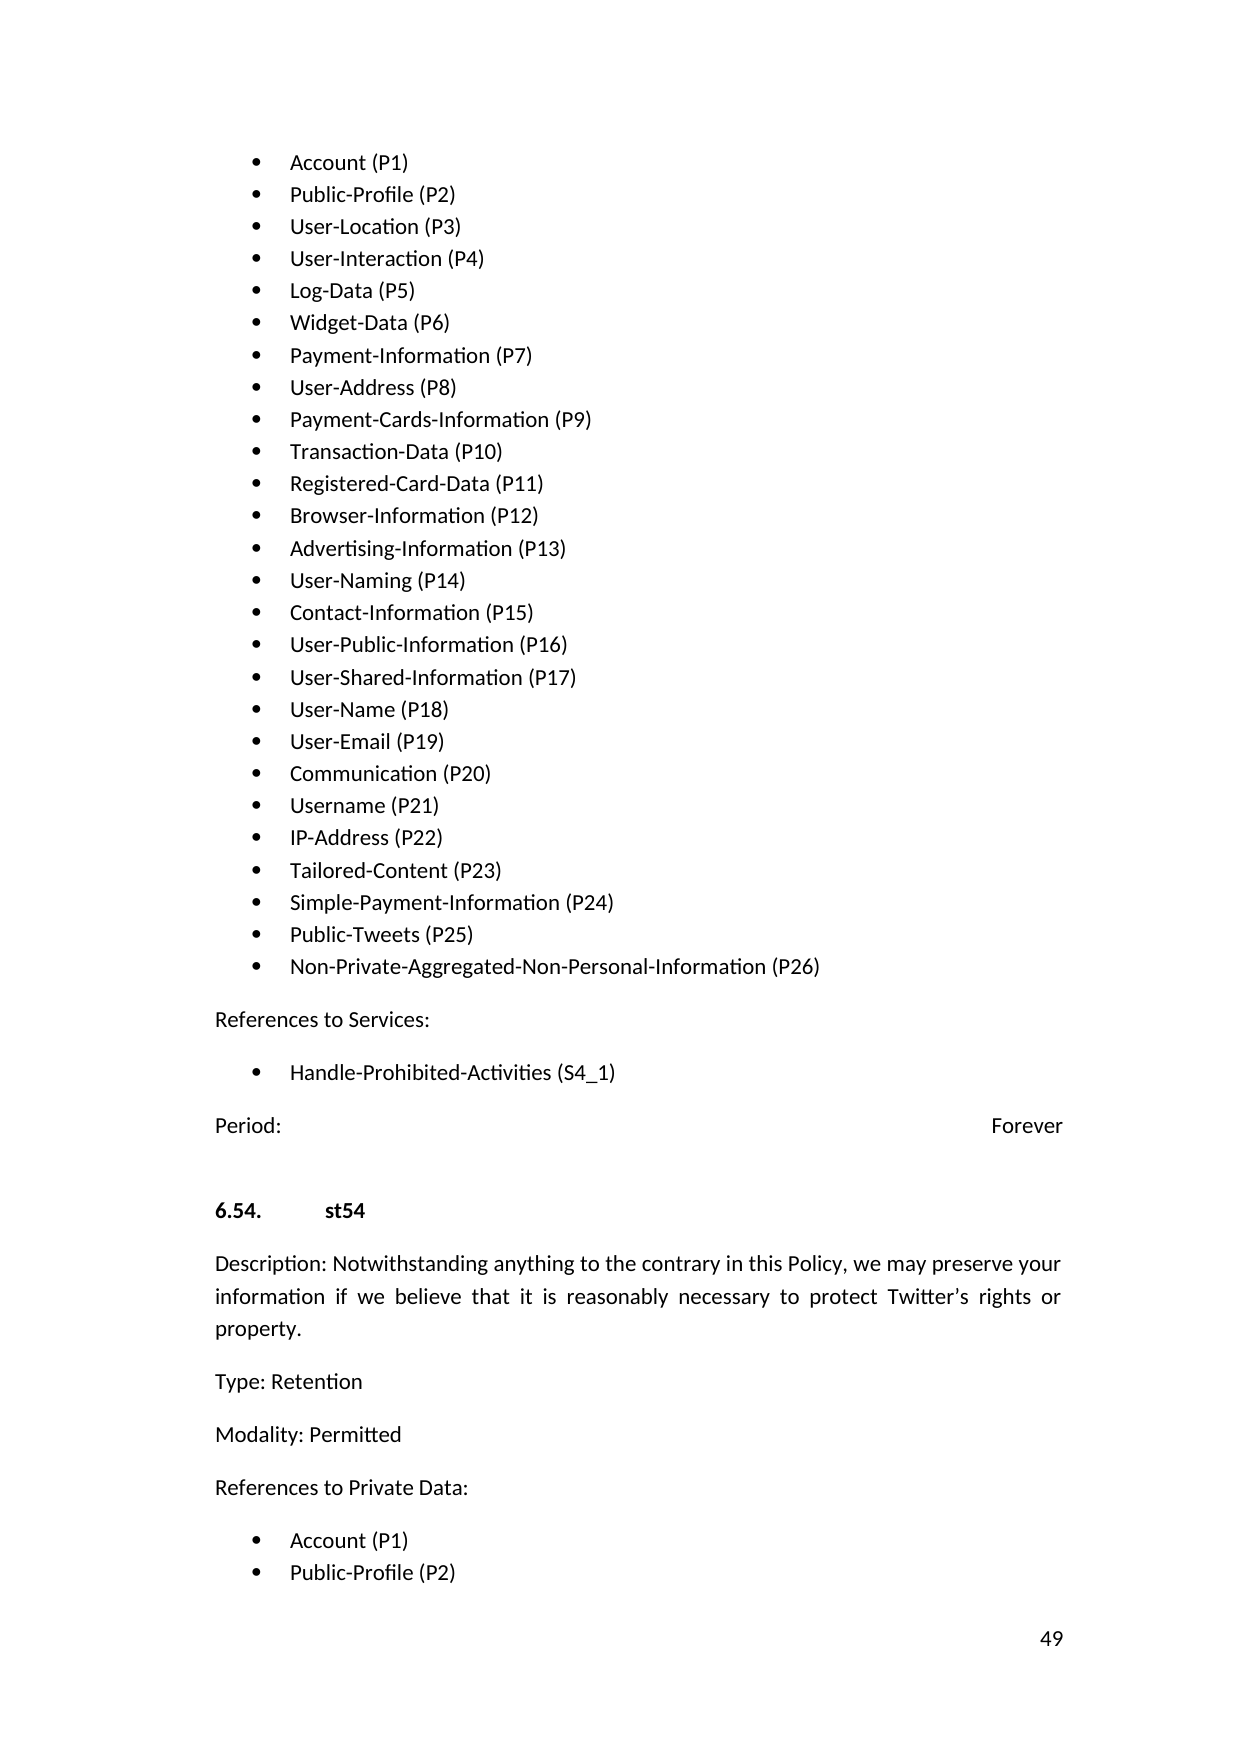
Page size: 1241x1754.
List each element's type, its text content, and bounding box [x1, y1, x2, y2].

list User-Public-Information (P16) [252, 630, 1063, 658]
text References to Private Data: [215, 1473, 1063, 1501]
list Browser-Information (P12) [252, 502, 1063, 530]
list Widget-Data (P6) [252, 308, 1063, 337]
list User-Naming (P14) [252, 566, 1063, 594]
list Public-Tweets (P25) [252, 920, 1063, 948]
text Type: Retention [215, 1367, 1063, 1395]
list Simple-Payment-Information (P24) [252, 888, 1063, 916]
list st54 [215, 1197, 1063, 1224]
list User-Email (P19) [252, 727, 1063, 755]
text Modality: Permitted [215, 1420, 1063, 1448]
list Public-Profile (P2) [252, 1558, 1063, 1586]
list Username (P21) [252, 791, 1063, 819]
list User-Address (P8) [252, 373, 1063, 401]
list Payment-Information (P7) [252, 341, 1063, 369]
text Description: Notwithstanding anything to the contrary in this Policy, we may preserve your information if we believe that it is reasonably necessary to protect Twitter’s rights or property. [215, 1249, 1063, 1342]
list Log-Data (P5) [252, 276, 1063, 304]
list Communication (P20) [252, 759, 1063, 787]
list Transaction-Data (P10) [252, 437, 1063, 465]
list IP-Address (P22) [252, 823, 1063, 852]
list Handle-Prohibited-Activities (S4_1) [252, 1058, 1063, 1086]
list Non-Private-Aggregated-Non-Personal-Information (P26) [252, 952, 1063, 980]
list Contact-Information (P15) [252, 598, 1063, 626]
list User-Interaction (P4) [252, 244, 1063, 272]
list Advertising-Information (P13) [252, 534, 1063, 562]
list Registered-Card-Data (P11) [252, 469, 1063, 497]
list Account (P1) [252, 1526, 1063, 1554]
list Tailored-Content (P23) [252, 856, 1063, 884]
list Account (P1) [252, 148, 1063, 176]
list User-Location (P3) [252, 212, 1063, 240]
text Period: Forever [215, 1111, 1063, 1172]
list Payment-Cards-Information (P9) [252, 405, 1063, 433]
list User-Shared-Information (P17) [252, 663, 1063, 691]
list User-Name (P18) [252, 695, 1063, 723]
text References to Services: [215, 1005, 1063, 1033]
list Public-Profile (P2) [252, 180, 1063, 208]
